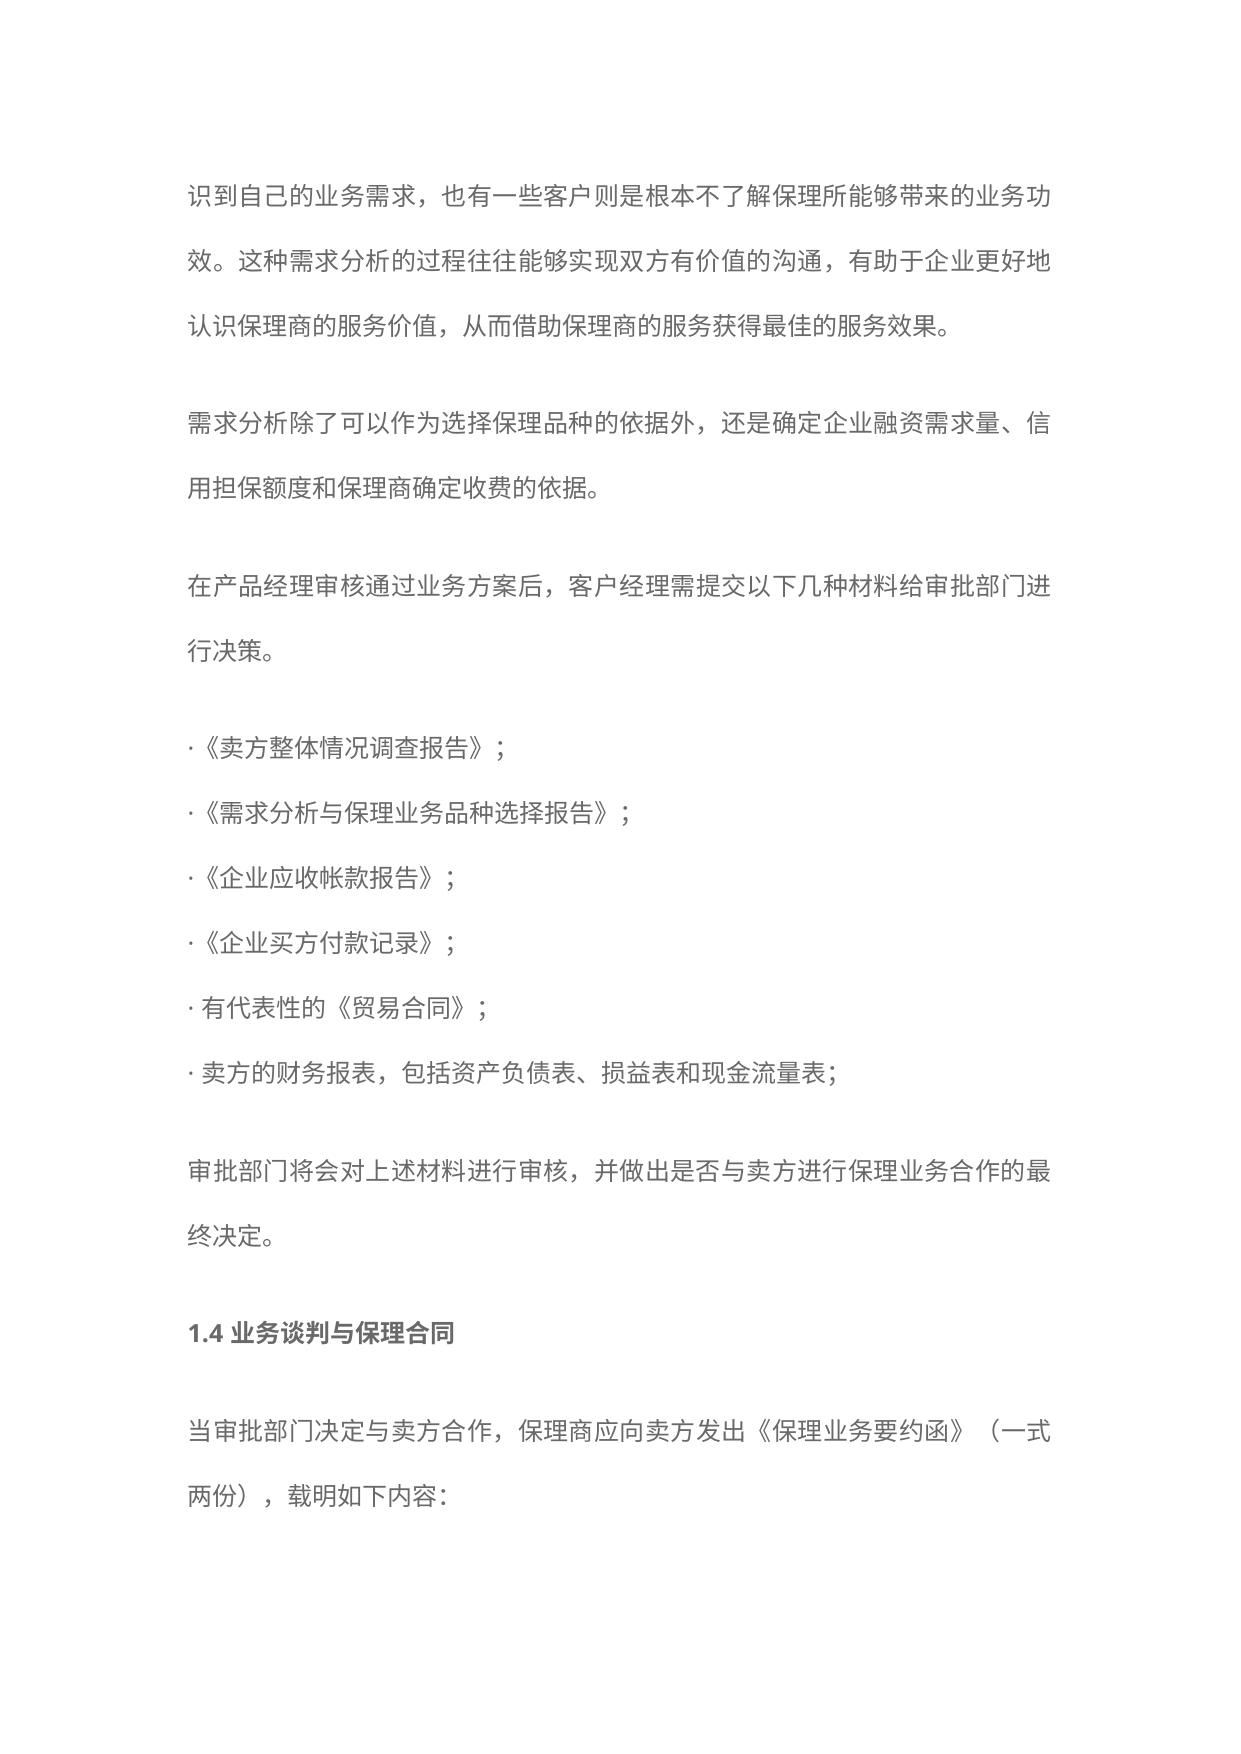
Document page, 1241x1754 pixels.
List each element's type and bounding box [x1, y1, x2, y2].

text [187, 162, 1053, 1527]
